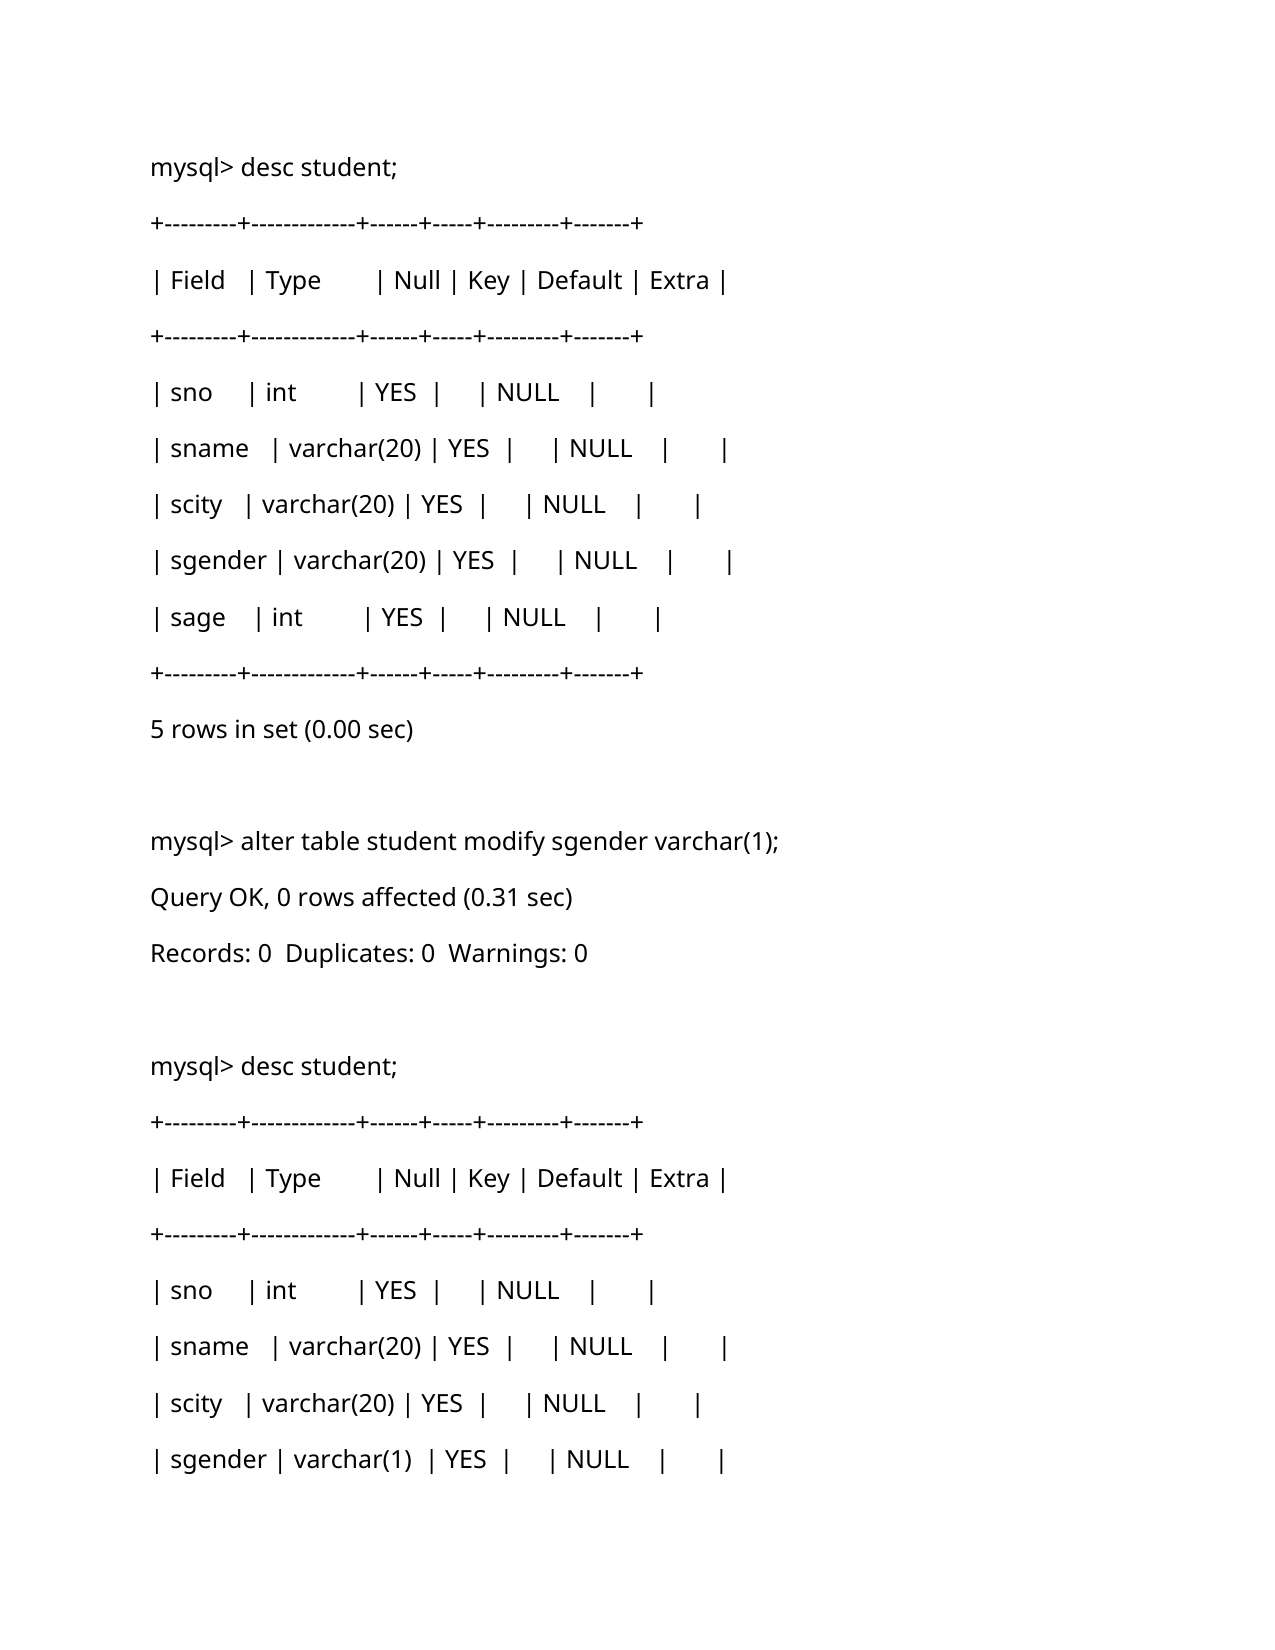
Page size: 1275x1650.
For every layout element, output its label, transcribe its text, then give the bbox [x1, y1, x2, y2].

text | sname | varchar(20) | YES | | NULL | | [150, 1329, 1125, 1363]
text | scity | varchar(20) | YES | | NULL | | [150, 487, 1125, 521]
text | sno | int | YES | | NULL | | [150, 1273, 1125, 1307]
text | scity | varchar(20) | YES | | NULL | | [150, 1385, 1125, 1419]
text | Field | Type | Null | Key | Default | Extra | [150, 262, 1125, 296]
text | sgender | varchar(20) | YES | | NULL | | [150, 543, 1125, 577]
text +---------+-------------+------+-----+---------+-------+ [150, 655, 1125, 689]
text +---------+-------------+------+-----+---------+-------+ [150, 1217, 1125, 1251]
text | sname | varchar(20) | YES | | NULL | | [150, 431, 1125, 465]
text Query OK, 0 rows affected (0.31 sec) [150, 880, 1125, 914]
text | sgender | varchar(1) | YES | | NULL | | [150, 1441, 1125, 1475]
text 5 rows in set (0.00 sec) [150, 711, 1125, 746]
text +---------+-------------+------+-----+---------+-------+ [150, 206, 1125, 240]
text mysql> desc student; [150, 150, 1125, 184]
text +---------+-------------+------+-----+---------+-------+ [150, 1104, 1125, 1138]
text Records: 0 Duplicates: 0 Warnings: 0 [150, 936, 1125, 970]
text | Field | Type | Null | Key | Default | Extra | [150, 1161, 1125, 1195]
text | sno | int | YES | | NULL | | [150, 374, 1125, 409]
text mysql> alter table student modify sgender varchar(1); [150, 824, 1125, 858]
text mysql> desc student; [150, 1048, 1125, 1082]
text | sage | int | YES | | NULL | | [150, 599, 1125, 633]
text +---------+-------------+------+-----+---------+-------+ [150, 318, 1125, 352]
